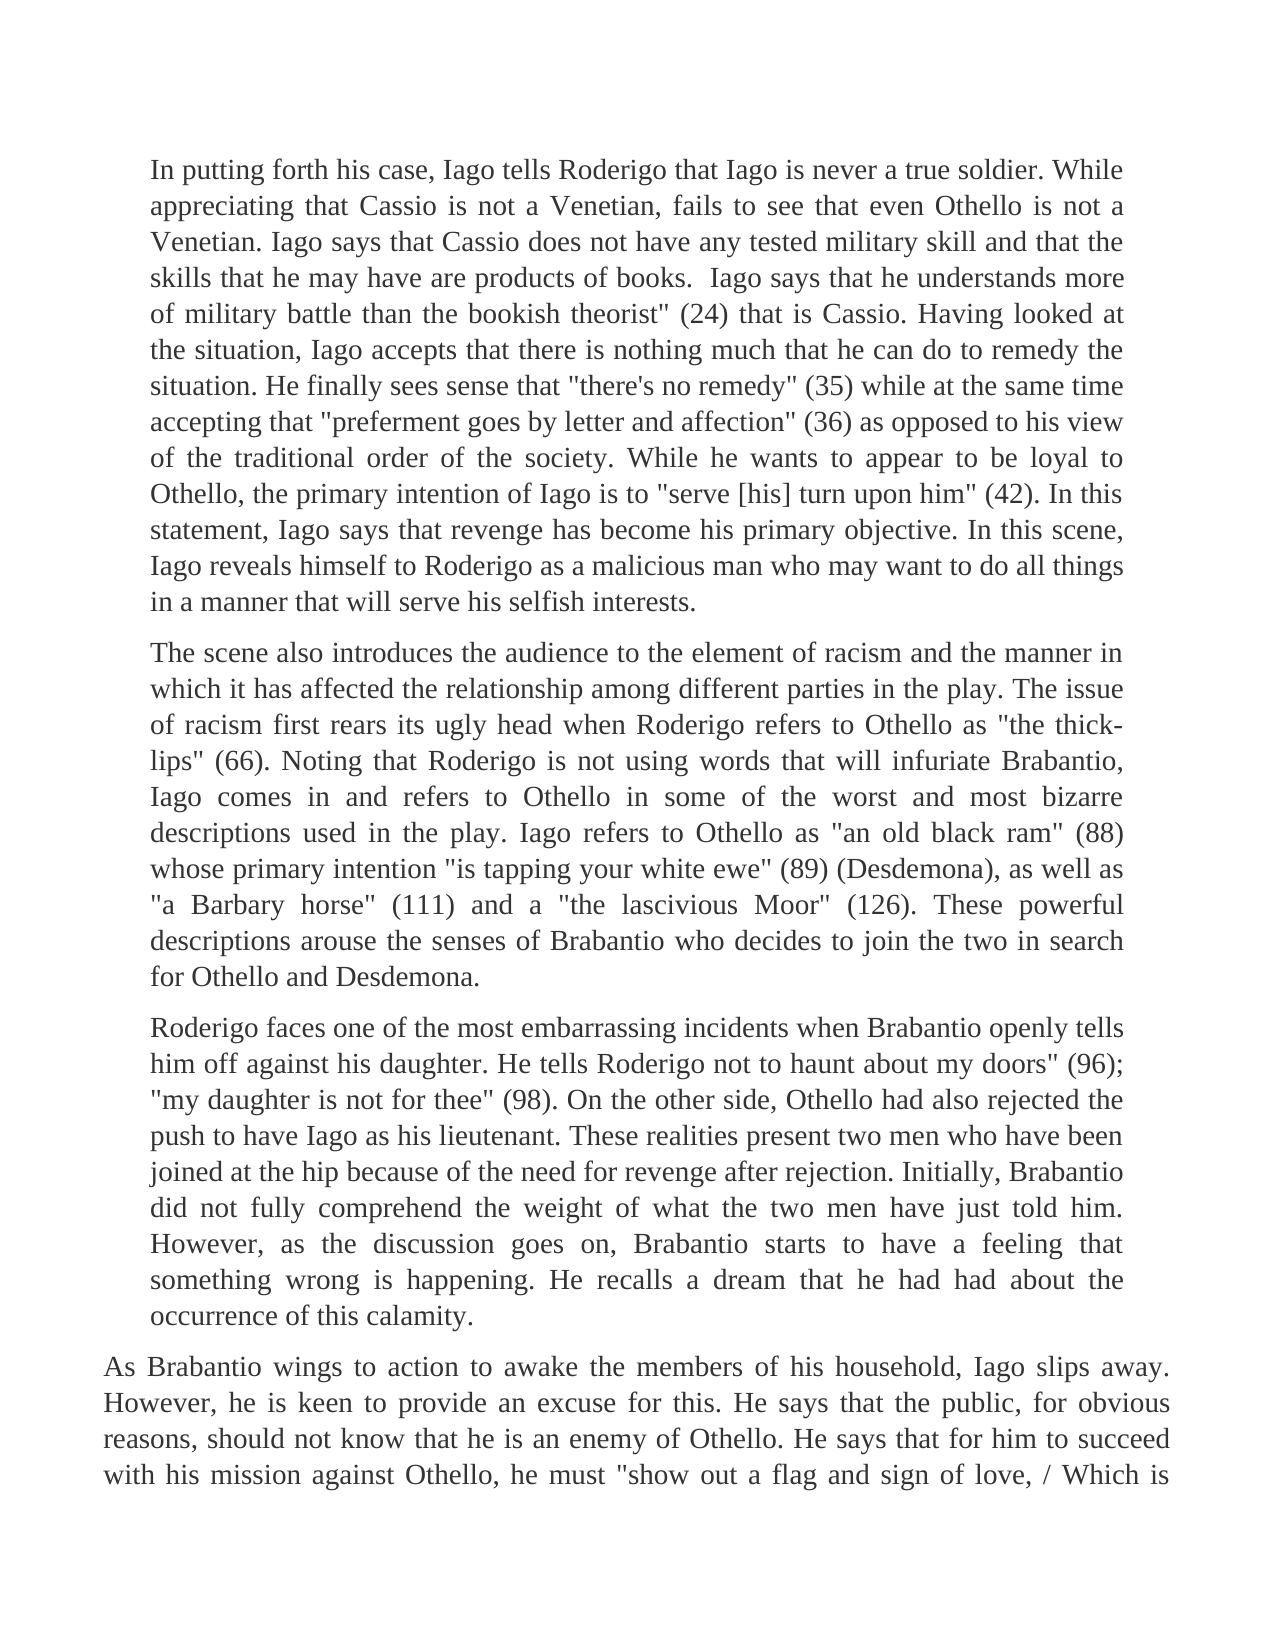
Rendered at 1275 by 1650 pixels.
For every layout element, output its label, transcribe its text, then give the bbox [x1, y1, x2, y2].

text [103, 1347, 1172, 1491]
text In putting forth his case, Iago tells Roderigo that Iago is never a true soldier. While appreciating that Cassio is not a Venetian, fails to see that even Othello is not a Venetian. Iago says that Cassio does not have any tested military skill and that the skills that he may have are products of books. Iago says that he understands more of military battle than the bookish theorist" (24) that is Cassio. Having looked at the situation, Iago accepts that there is nothing much that he can do to remedy the situation. He finally sees sense that "there's no remedy" (35) while at the same time accepting that "preferment goes by letter and affection" (36) as opposed to his view of the traditional order of the society. While he wants to appear to be loyal to Othello, the primary intention of Iago is to "serve [his] turn upon him" (42). In this statement, Iago says that revenge has become his primary objective. In this scene, Iago reveals himself to Roderigo as a malicious man who may want to do all things in a manner that will serve his selfish interests. [150, 150, 1125, 617]
text The scene also introduces the audience to the element of racism and the manner in which it has affected the relationship among different parties in the play. The issue of racism first rears its ugly head when Roderigo refers to Othello as "the thick-lips" (66). Noting that Roderigo is not using words that will infuriate Brabantio, Iago comes in and refers to Othello in some of the worst and most bizarre descriptions used in the play. Iago refers to Othello as "an old black ram" (88) whose primary intention "is tapping your white ewe" (89) (Desdemona), as well as "a Barbary horse" (111) and a "the lascivious Moor" (126). These powerful descriptions arouse the senses of Brabantio who decides to join the two in search for Othello and Desdemona. [150, 633, 1125, 992]
text Roderigo faces one of the most embarrassing incidents when Brabantio openly tells him off against his daughter. He tells Roderigo not to haunt about my doors" (96); "my daughter is not for thee" (98). On the other side, Othello had also rejected the push to have Iago as his lieutenant. These realities present two men who have been joined at the hip because of the need for revenge after rejection. Initially, Brabantio did not fully comprehend the weight of what the two men have just told him. However, as the discussion goes on, Brabantio starts to have a feeling that something wrong is happening. He recalls a dream that he had had about the occurrence of this calamity. [150, 1008, 1125, 1331]
